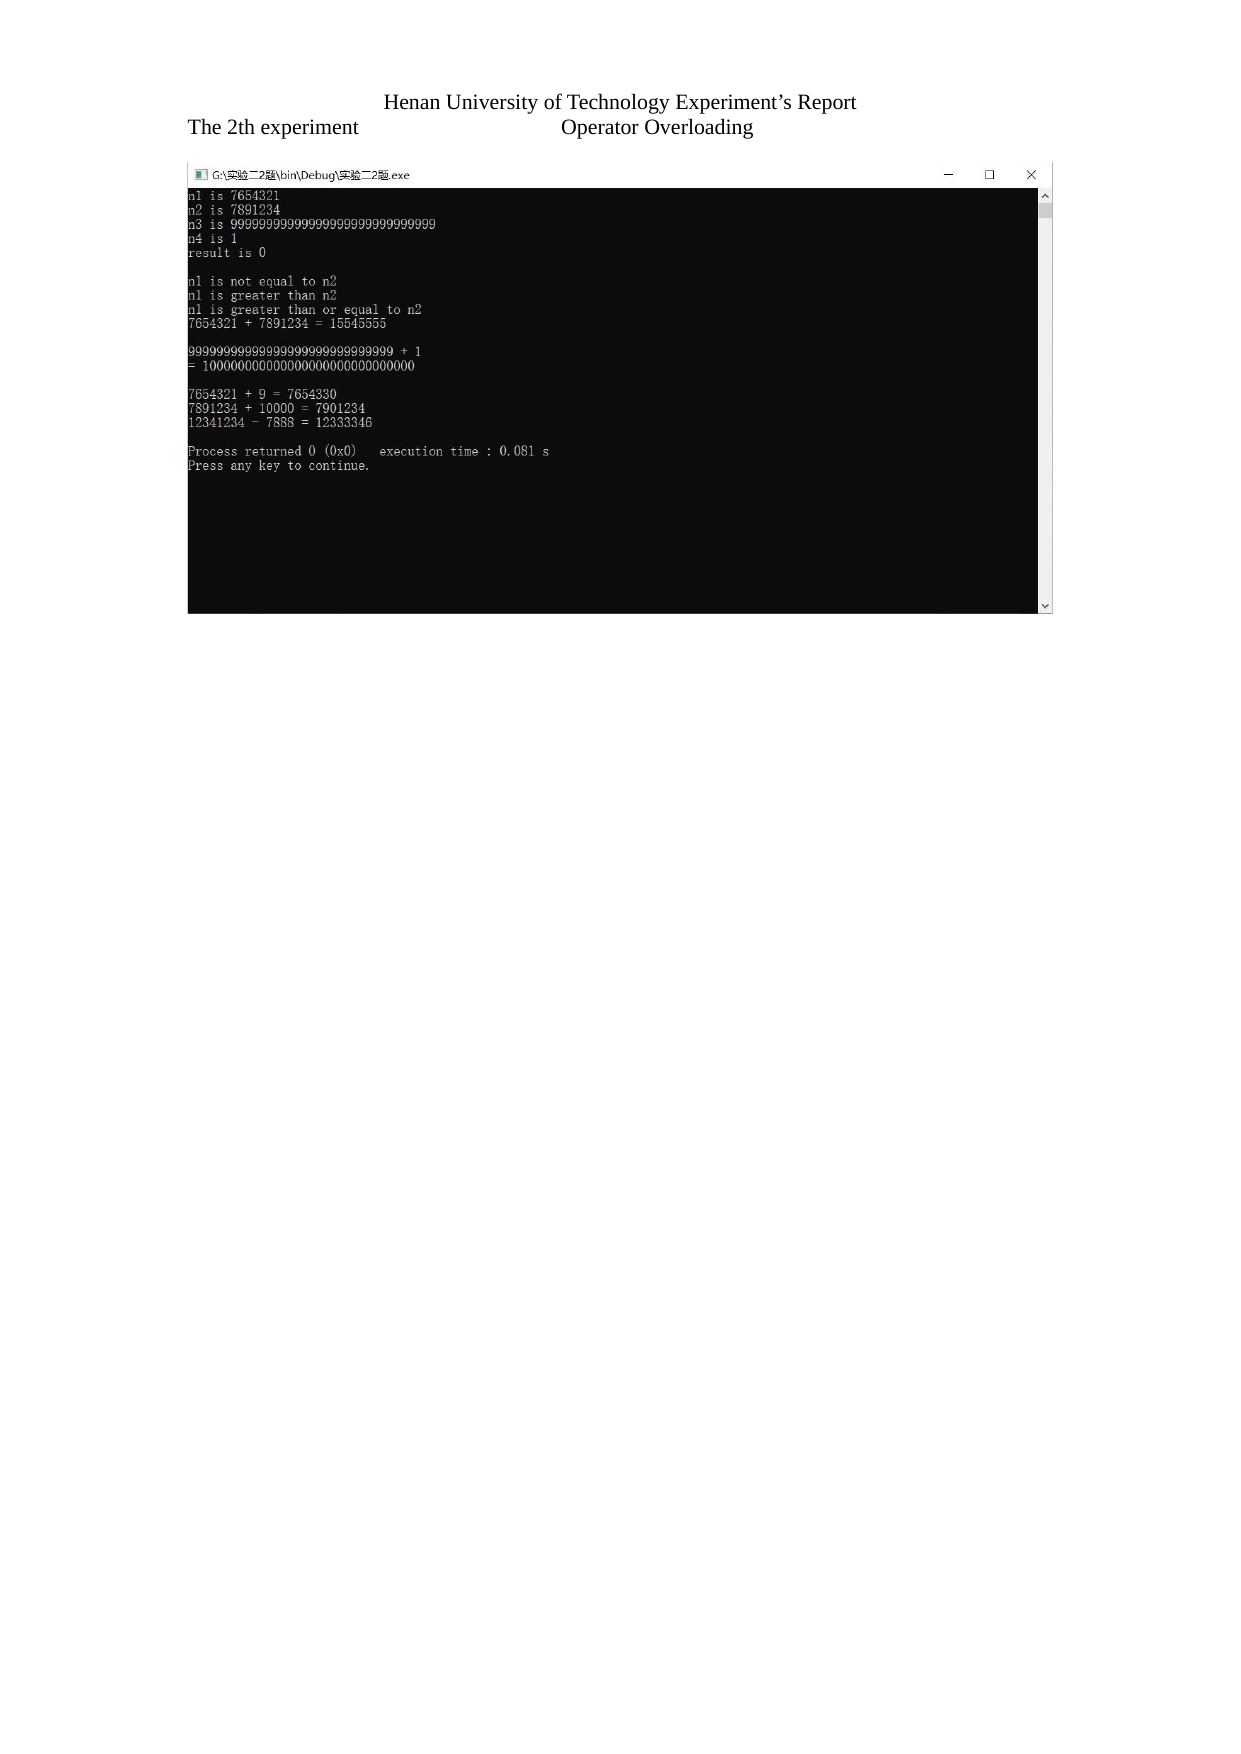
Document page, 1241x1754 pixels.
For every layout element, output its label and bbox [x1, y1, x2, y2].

picture [187, 162, 1053, 614]
